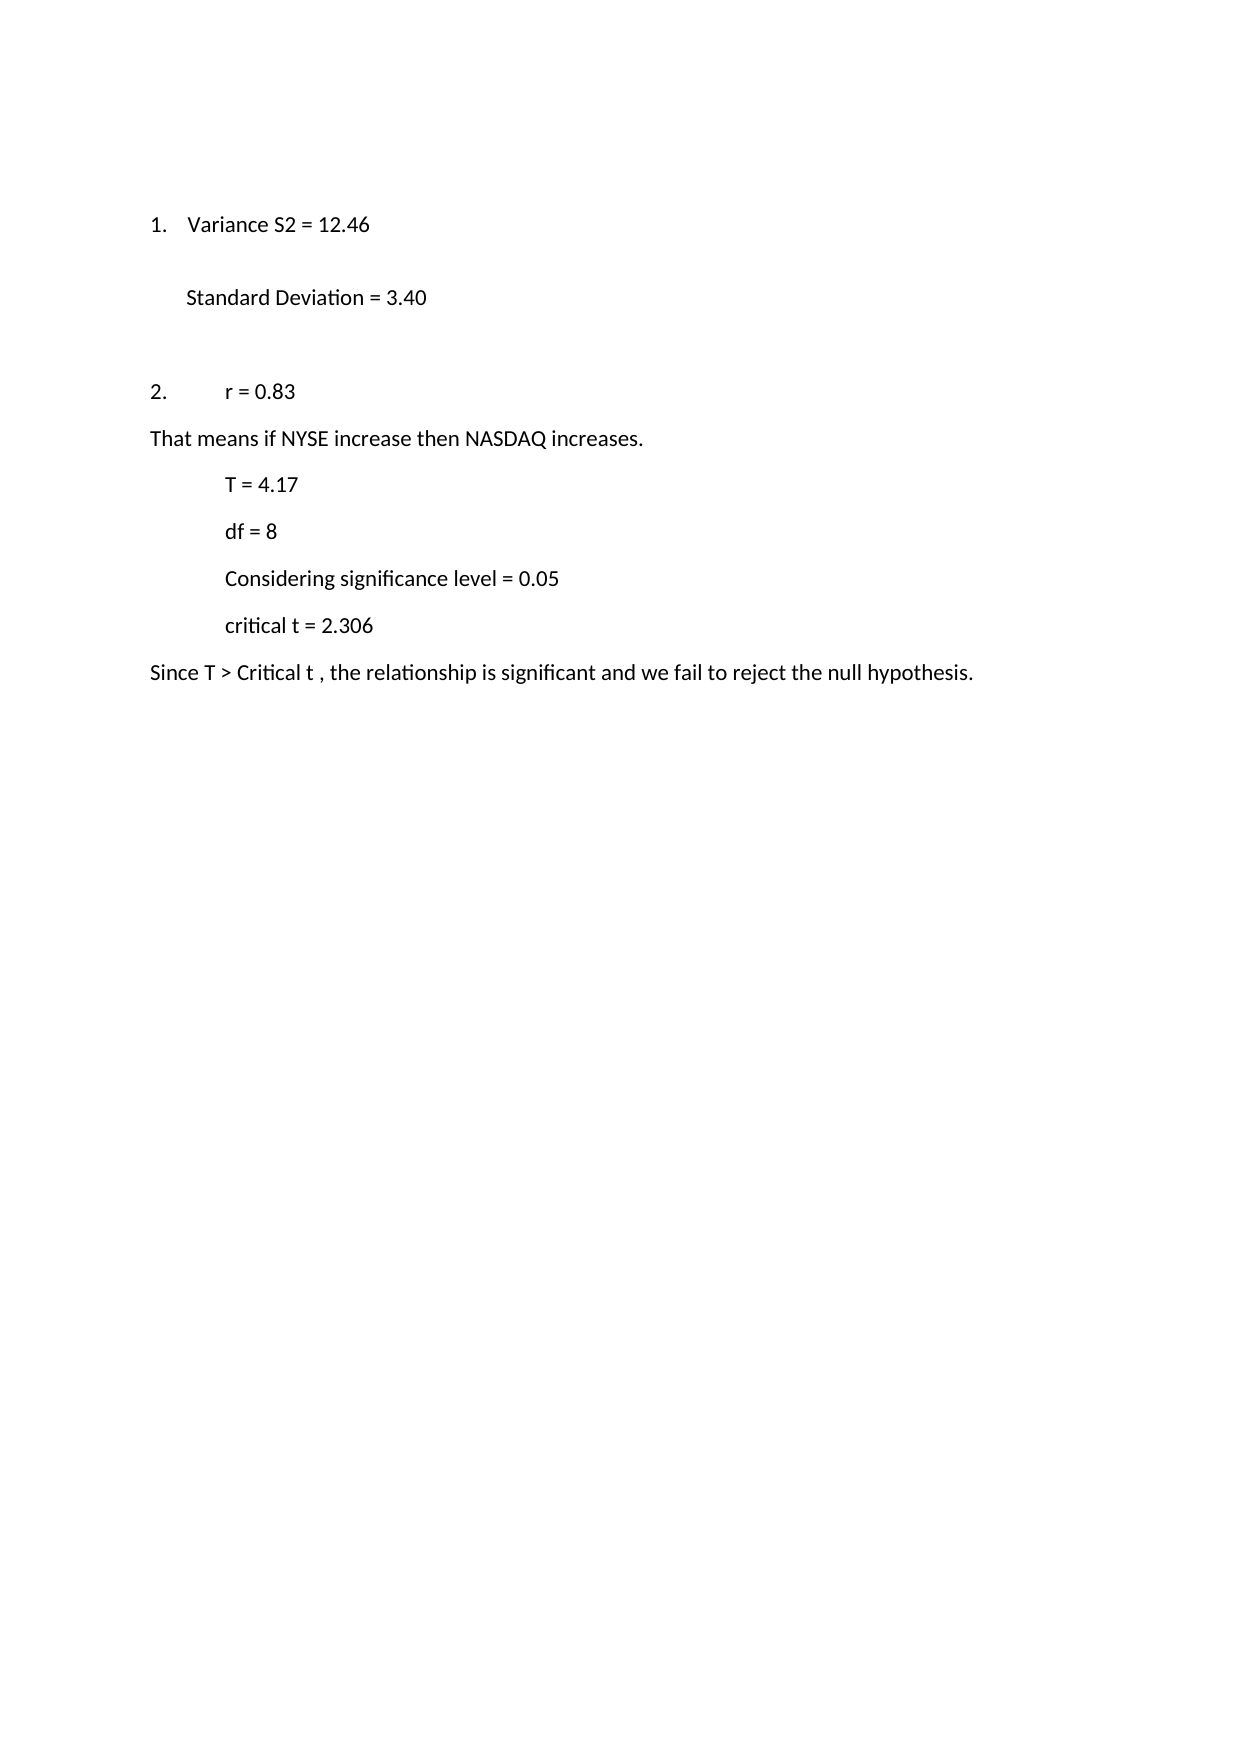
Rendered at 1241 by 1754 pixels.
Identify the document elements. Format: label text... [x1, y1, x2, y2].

text 2. r = 0.83 [150, 377, 1090, 405]
text T = 4.17 [150, 471, 1090, 499]
text critical t = 2.306 [150, 611, 1090, 639]
text df = 8 [150, 517, 1090, 546]
text That means if NYSE increase then NASDAQ increases. [150, 424, 1090, 452]
list Variance S2 = 12.46 [150, 210, 1090, 238]
text Considering significance level = 0.05 [150, 564, 1090, 592]
text Standard Deviation = 3.40 [150, 283, 1090, 311]
text Since T > Critical t , the relationship is significant and we fail to reject the null hypothesis. [150, 658, 1090, 686]
